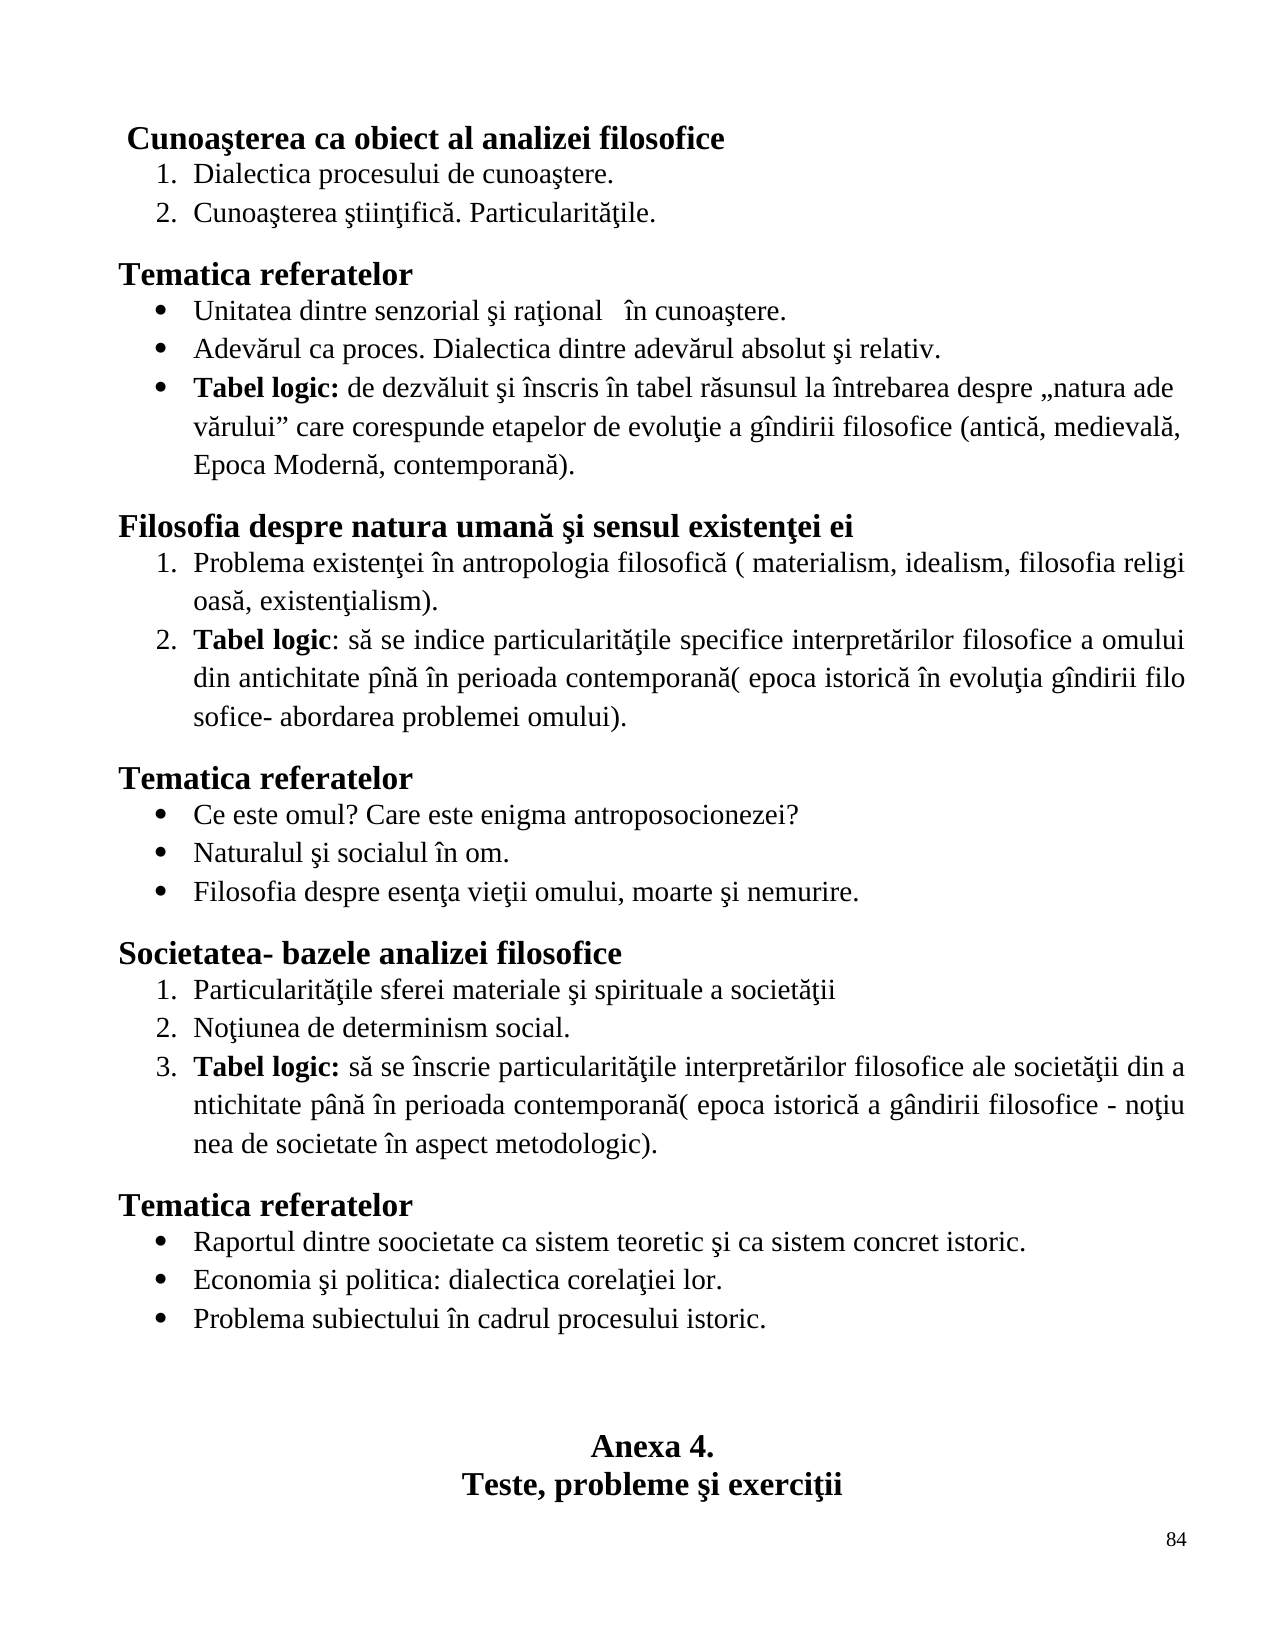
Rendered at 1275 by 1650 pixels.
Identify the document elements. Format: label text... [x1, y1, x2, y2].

list Particularităţile sferei materiale şi spirituale a societăţii [156, 972, 1186, 1005]
list Unitatea dintre senzorial şi raţional în cunoaştere. [156, 293, 1186, 326]
list Raportul dintre soocietate ca sistem teoretic şi ca sistem concret istoric. [156, 1224, 1186, 1257]
list Naturalul şi socialul în om. [156, 835, 1186, 869]
list Problema existenţei în antropologia filosofică ( materialism, idealism, filosofia religioasă, existenţialism). [156, 545, 1186, 617]
list Tabel logic: să se înscrie particularităţile interpretărilor filosofice ale societăţii din antichitate până în perioada contemporană( epoca istorică a gândirii filosofice - noţiunea de societate în aspect metodologic). [156, 1049, 1186, 1159]
list Noţiunea de determinism social. [156, 1010, 1186, 1044]
list Tabel logic: de dezvăluit şi înscris în tabel răsunsul la întrebarea despre „natura adevărului” care corespunde etapelor de evoluţie a gîndirii filosofice (antică, medievală, Epoca Modernă, contemporană). [156, 370, 1186, 481]
list Ce este omul? Care este enigma antroposocionezei? [156, 797, 1186, 830]
list Adevărul ca proces. Dialectica dintre adevărul absolut şi relativ. [156, 331, 1186, 365]
list Problema subiectului în cadrul procesului istoric. [156, 1301, 1186, 1335]
text Societatea- bazele analizei filosofice [118, 933, 1186, 972]
list Dialectica procesului de cunoaştere. [156, 156, 1186, 190]
text Teste, probleme şi exerciţii [118, 1464, 1186, 1503]
list Tabel logic: să se indice particularităţile specifice interpretărilor filosofice a omului din antichitate pînă în perioada contemporană( epoca istorică în evoluţia gîndirii filosofice- abordarea problemei omului). [156, 622, 1186, 733]
text Tematica referatelor [118, 254, 1186, 293]
list Filosofia despre esenţa vieţii omului, moarte şi nemurire. [156, 874, 1186, 908]
text Anexa 4. [118, 1426, 1186, 1464]
text Filosofia despre natura umană şi sensul existenţei ei [118, 507, 1186, 545]
text Tematica referatelor [118, 1185, 1186, 1224]
text Cunoaşterea ca obiect al analizei filosofice [118, 118, 1186, 156]
list Cunoaşterea ştiinţifică. Particularităţile. [156, 195, 1186, 228]
text Tematica referatelor [118, 758, 1186, 797]
list Economia şi politica: dialectica corelaţiei lor. [156, 1262, 1186, 1296]
